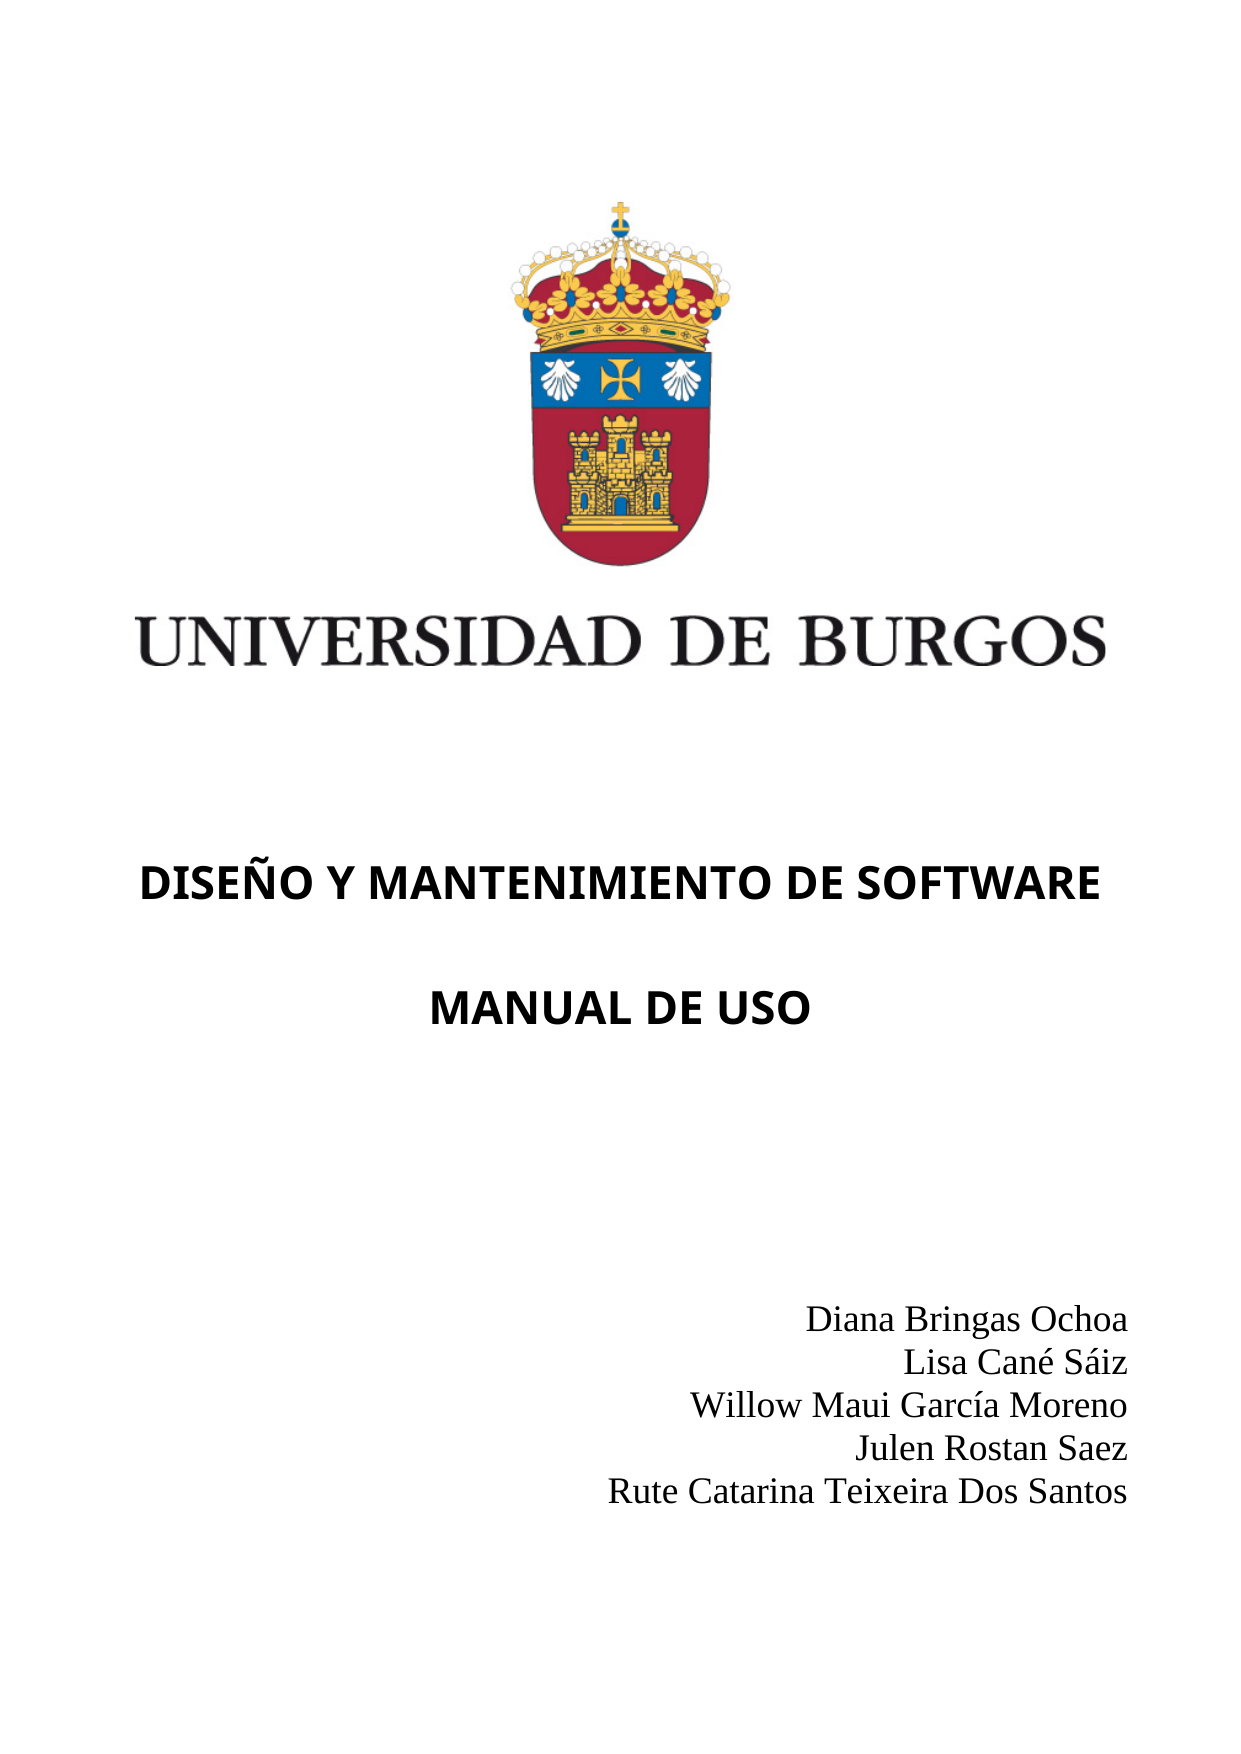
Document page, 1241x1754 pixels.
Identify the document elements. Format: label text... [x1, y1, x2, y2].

text Rute Catarina Teixeira Dos Santos [112, 1468, 1128, 1512]
text MANUAL DE USO [112, 976, 1128, 1038]
text Diana Bringas Ochoa [112, 1296, 1128, 1339]
text DISEÑO Y MANTENIMIENTO DE SOFTWARE [112, 851, 1128, 913]
picture [134, 202, 1106, 666]
text Lisa Cané Sáiz [112, 1339, 1128, 1382]
text Julen Rostan Saez [112, 1425, 1128, 1468]
text Willow Maui García Moreno [112, 1382, 1128, 1425]
